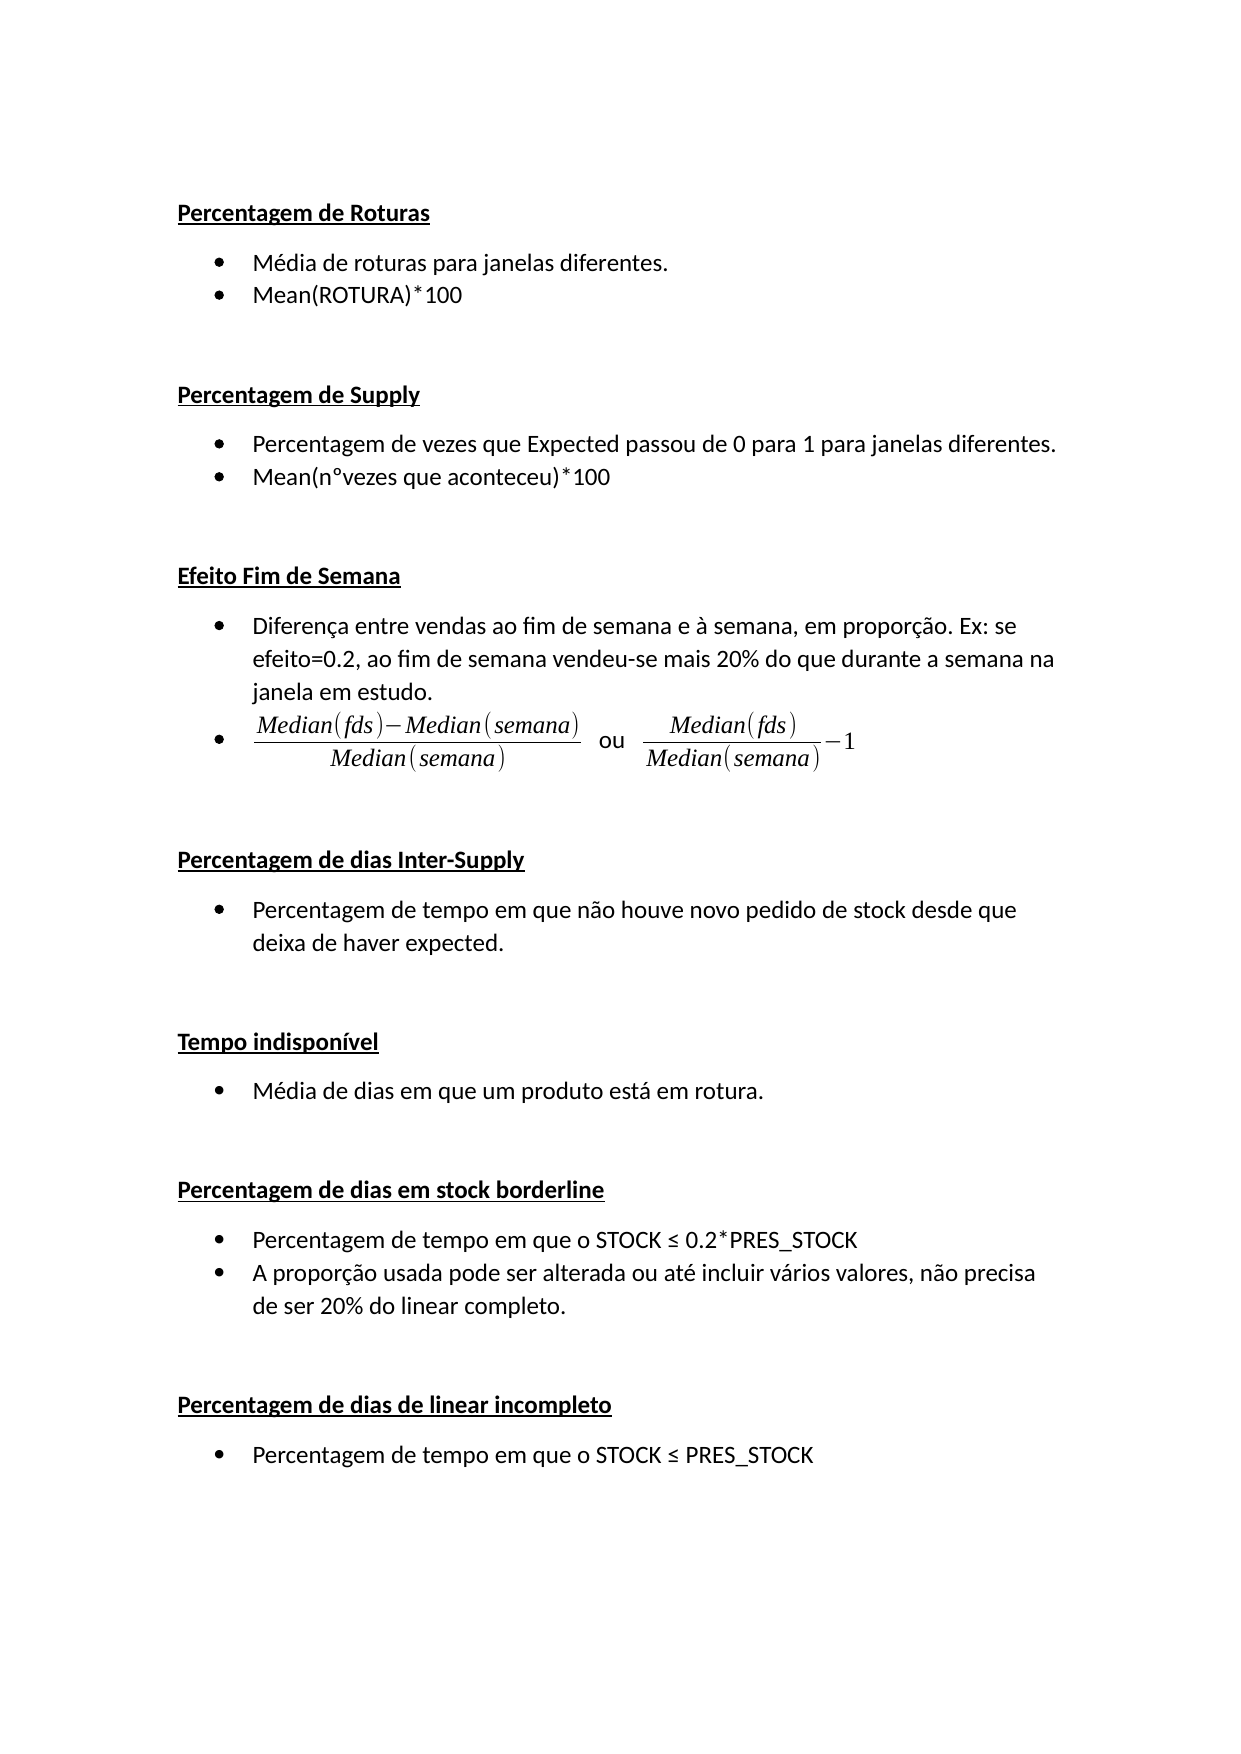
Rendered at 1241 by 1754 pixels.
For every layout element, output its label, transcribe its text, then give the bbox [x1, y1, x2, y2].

text Efeito Fim de Semana [177, 561, 1063, 591]
list Percentagem de tempo em que o STOCK ≤ 0.2*PRES_STOCK [215, 1224, 1063, 1255]
text Percentagem de Roturas [177, 197, 1063, 228]
list ou [215, 709, 1063, 776]
list Percentagem de tempo em que não houve novo pedido de stock desde que deixa de haver expected. [215, 894, 1063, 957]
list Percentagem de vezes que Expected passou de 0 para 1 para janelas diferentes. [215, 428, 1063, 459]
text Percentagem de dias de linear incompleto [177, 1389, 1063, 1420]
list Mean(ROTURA)*100 [215, 280, 1063, 310]
list Diferença entre vendas ao fim de semana e à semana, em proporção. Ex: se efeito=0.2, ao fim de semana vendeu-se mais 20% do que durante a semana na janela em estudo. [215, 610, 1063, 706]
list Mean(nºvezes que aconteceu)*100 [215, 461, 1063, 492]
text Percentagem de dias Inter-Supply [177, 844, 1063, 875]
text Percentagem de dias em stock borderline [177, 1175, 1063, 1205]
list A proporção usada pode ser alterada ou até incluir vários valores, não precisa de ser 20% do linear completo. [215, 1257, 1063, 1321]
text Tempo indisponível [177, 1026, 1063, 1056]
text Percentagem de Supply [177, 379, 1063, 409]
list Média de dias em que um produto está em rotura. [215, 1076, 1063, 1106]
list Percentagem de tempo em que o STOCK ≤ PRES_STOCK [215, 1439, 1063, 1469]
list Média de roturas para janelas diferentes. [215, 247, 1063, 277]
